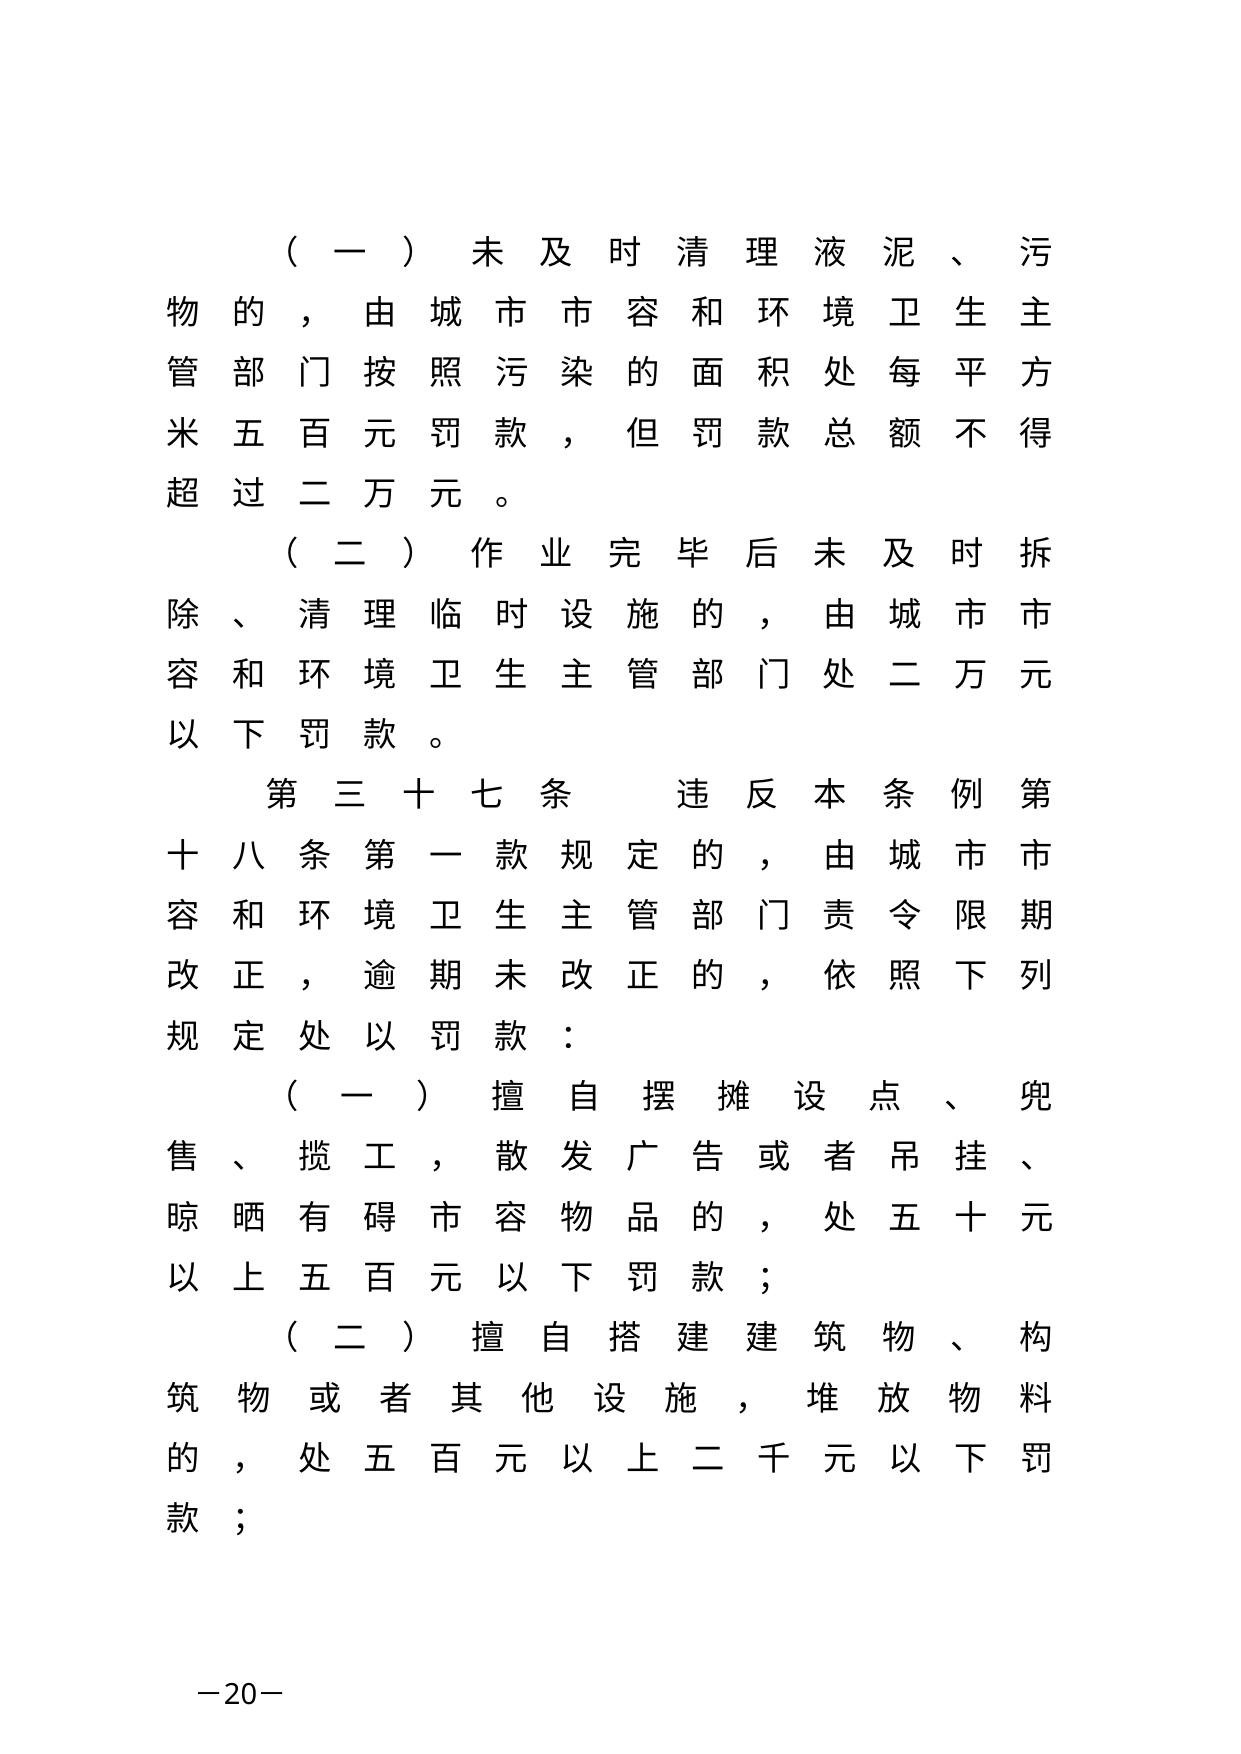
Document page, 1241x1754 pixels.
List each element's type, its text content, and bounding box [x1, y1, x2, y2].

text （二）擅自搭建建筑物、构筑物或者其他设施，堆放物料的，处五百元以上二千元以下罚款； [167, 1305, 1085, 1546]
text （一）擅自摆摊设点、兜售、揽工，散发广告或者吊挂、晾晒有碍市容物品的，处五十元以上五百元以下罚款； [167, 1064, 1085, 1305]
text （二）作业完毕后未及时拆除、清理临时设施的，由城市市容和环境卫生主管部门处二万元以下罚款。 [167, 521, 1085, 762]
text 第三十七条 违反本条例第十八条第一款规定的，由城市市容和环境卫生主管部门责令限期改正，逾期未改正的，依照下列规定处以罚款： [167, 762, 1085, 1064]
text （一）未及时清理液泥、污物的，由城市市容和环境卫生主管部门按照污染的面积处每平方米五百元罚款，但罚款总额不得超过二万元。 [167, 219, 1085, 521]
